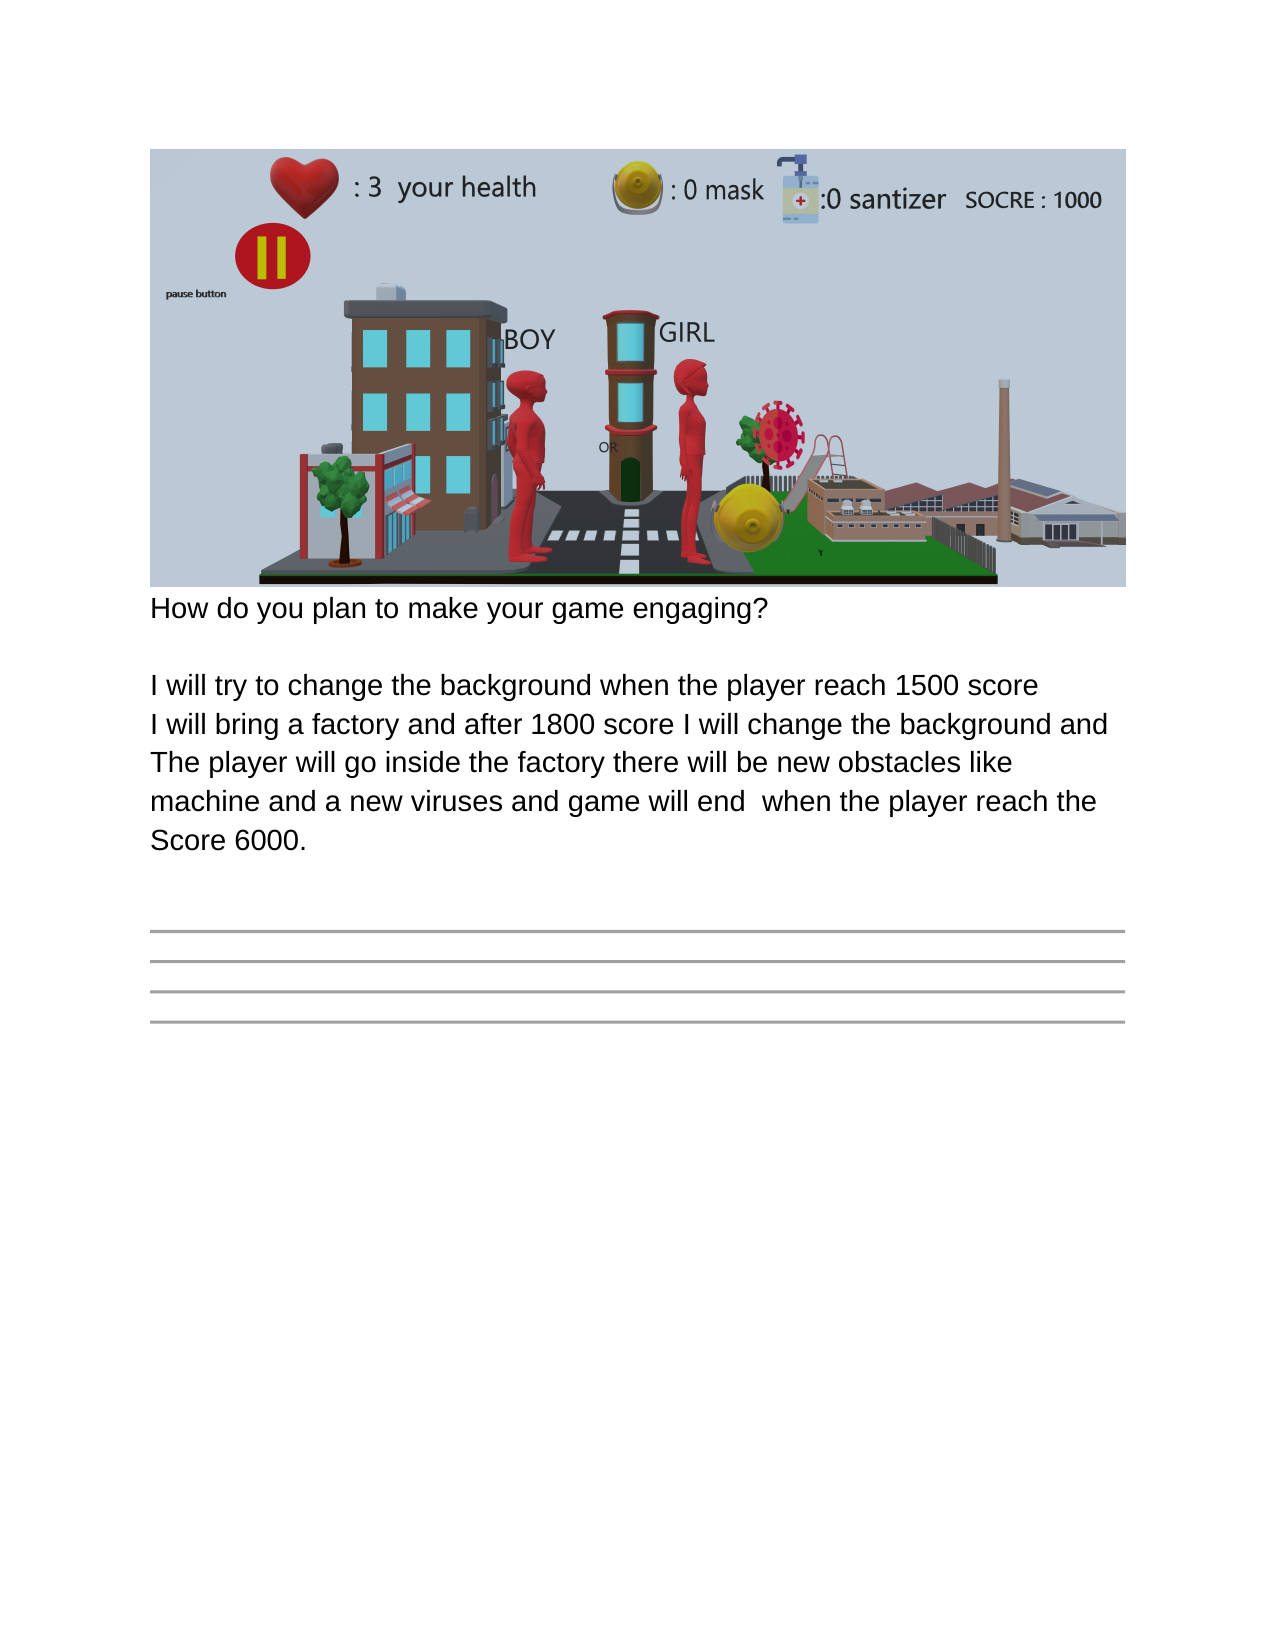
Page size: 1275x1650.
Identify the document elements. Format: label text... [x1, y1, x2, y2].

text Score 6000. [150, 823, 1125, 856]
picture [150, 149, 1126, 587]
text How do you plan to make your game engaging? [150, 587, 1125, 625]
text I will try to change the background when the player reach 1500 score [150, 668, 1125, 702]
text I will bring a factory and after 1800 score I will change the background and [150, 707, 1125, 741]
text The player will go inside the factory there will be new obstacles like machine and a new viruses and game will end when the player reach the [150, 746, 1125, 818]
